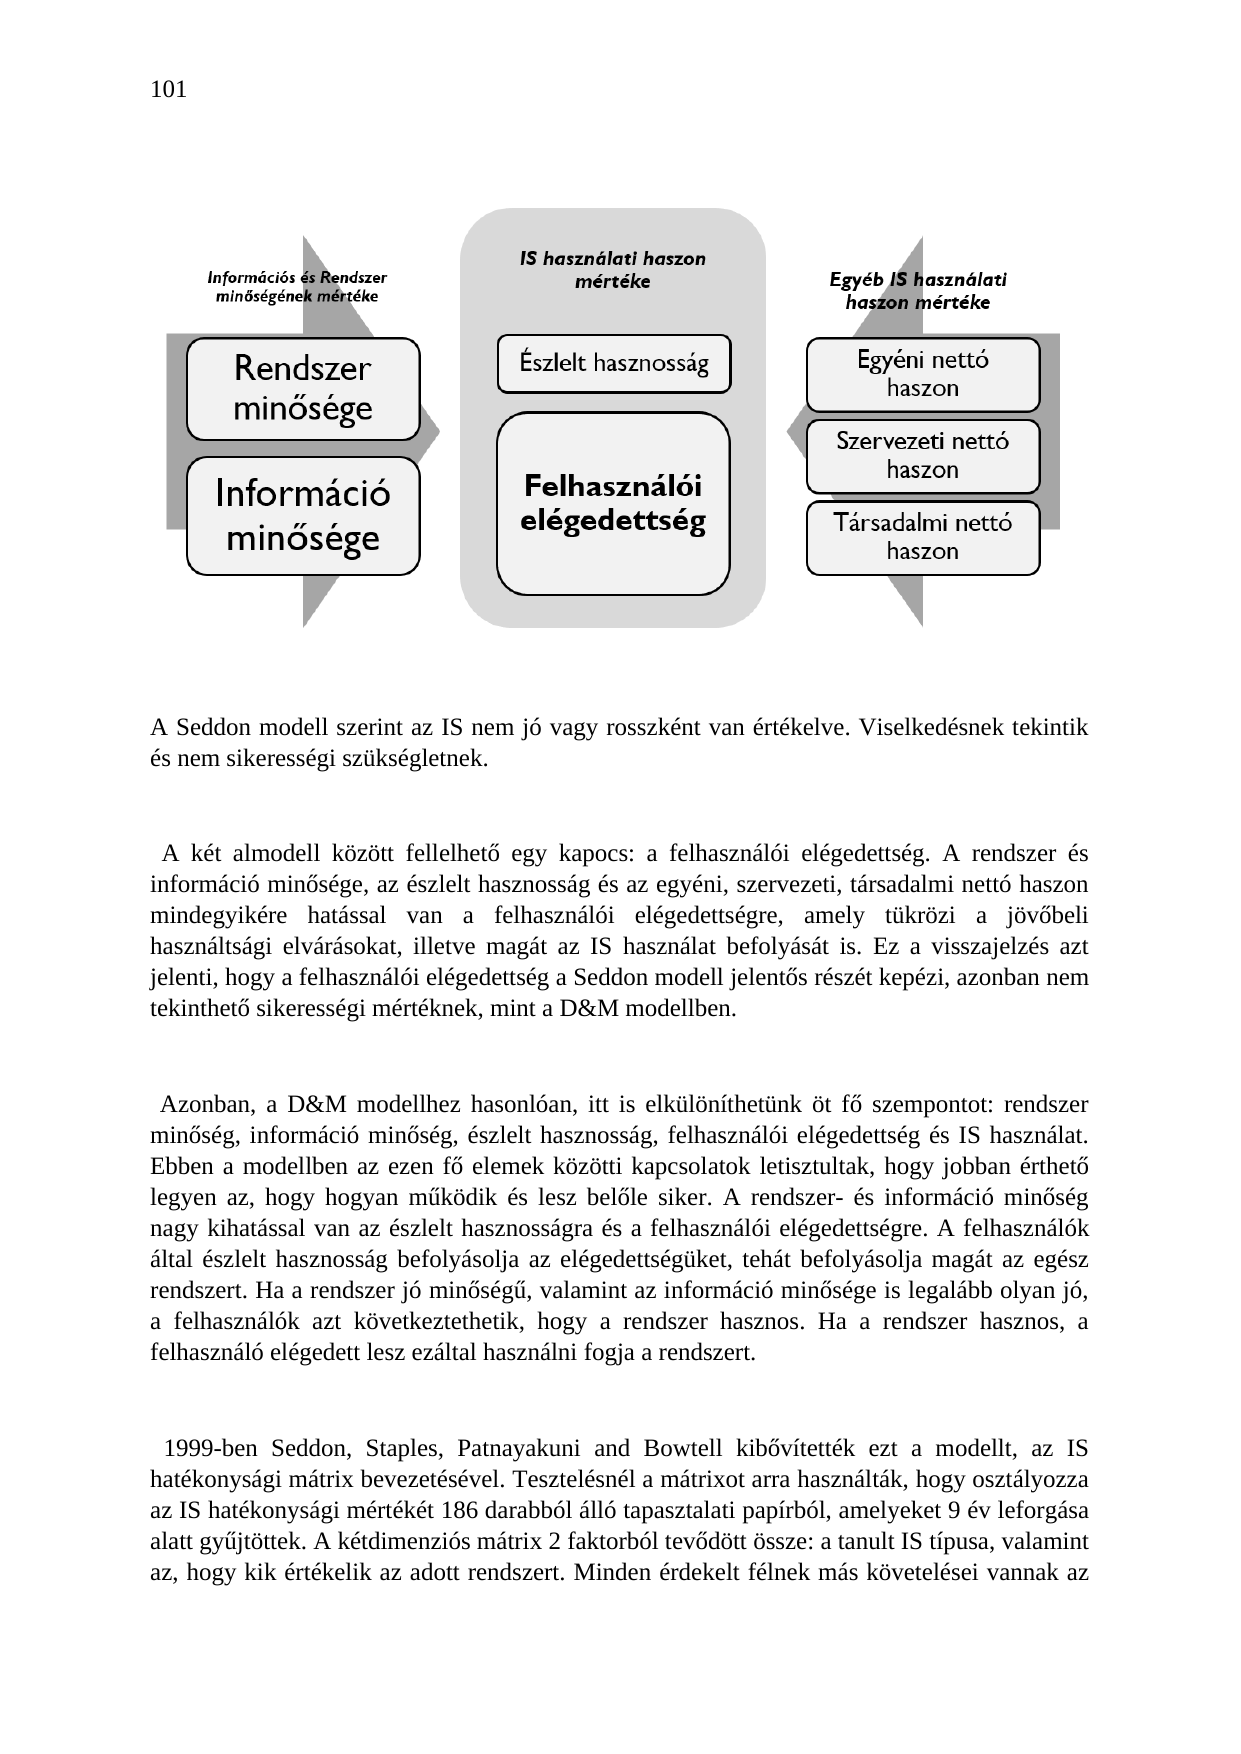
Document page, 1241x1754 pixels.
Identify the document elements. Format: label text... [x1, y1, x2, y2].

text A két almodell között fellelhető egy kapocs: a felhasználói elégedettség. A rendszer és információ minősége, az észlelt hasznosság és az egyéni, szervezeti, társadalmi nettó haszon mindegyikére hatással van a felhasználói elégedettségre, amely tükrözi a jövőbeli használtsági elvárásokat, illetve magát az IS használat befolyását is. Ez a visszajelzés azt jelenti, hogy a felhasználói elégedettség a Seddon modell jelentős részét kepézi, azonban nem tekinthető sikerességi mértéknek, mint a D&M modellben. [150, 838, 1090, 1022]
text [150, 1433, 1090, 1586]
picture [150, 181, 1088, 646]
text A Seddon modell szerint az IS nem jó vagy rosszként van értékelve. Viselkedésnek tekintik és nem sikerességi szükségletnek. [150, 712, 1090, 772]
text Azonban, a D&M modellhez hasonlóan, itt is elkülöníthetünk öt fő szempontot: rendszer minőség, információ minőség, észlelt hasznosság, felhasználói elégedettség és IS használat. Ebben a modellben az ezen fő elemek közötti kapcsolatok letisztultak, hogy jobban érthető legyen az, hogy hogyan működik és lesz belőle siker. A rendszer- és információ minőség nagy kihatással van az észlelt hasznosságra és a felhasználói elégedettségre. A felhasználók által észlelt hasznosság befolyásolja az elégedettségüket, tehát befolyásolja magát az egész rendszert. Ha a rendszer jó minőségű, valamint az információ minősége is legalább olyan jó, a felhasználók azt következtethetik, hogy a rendszer hasznos. Ha a rendszer hasznos, a felhasználó elégedett lesz ezáltal használni fogja a rendszert. [150, 1089, 1090, 1366]
